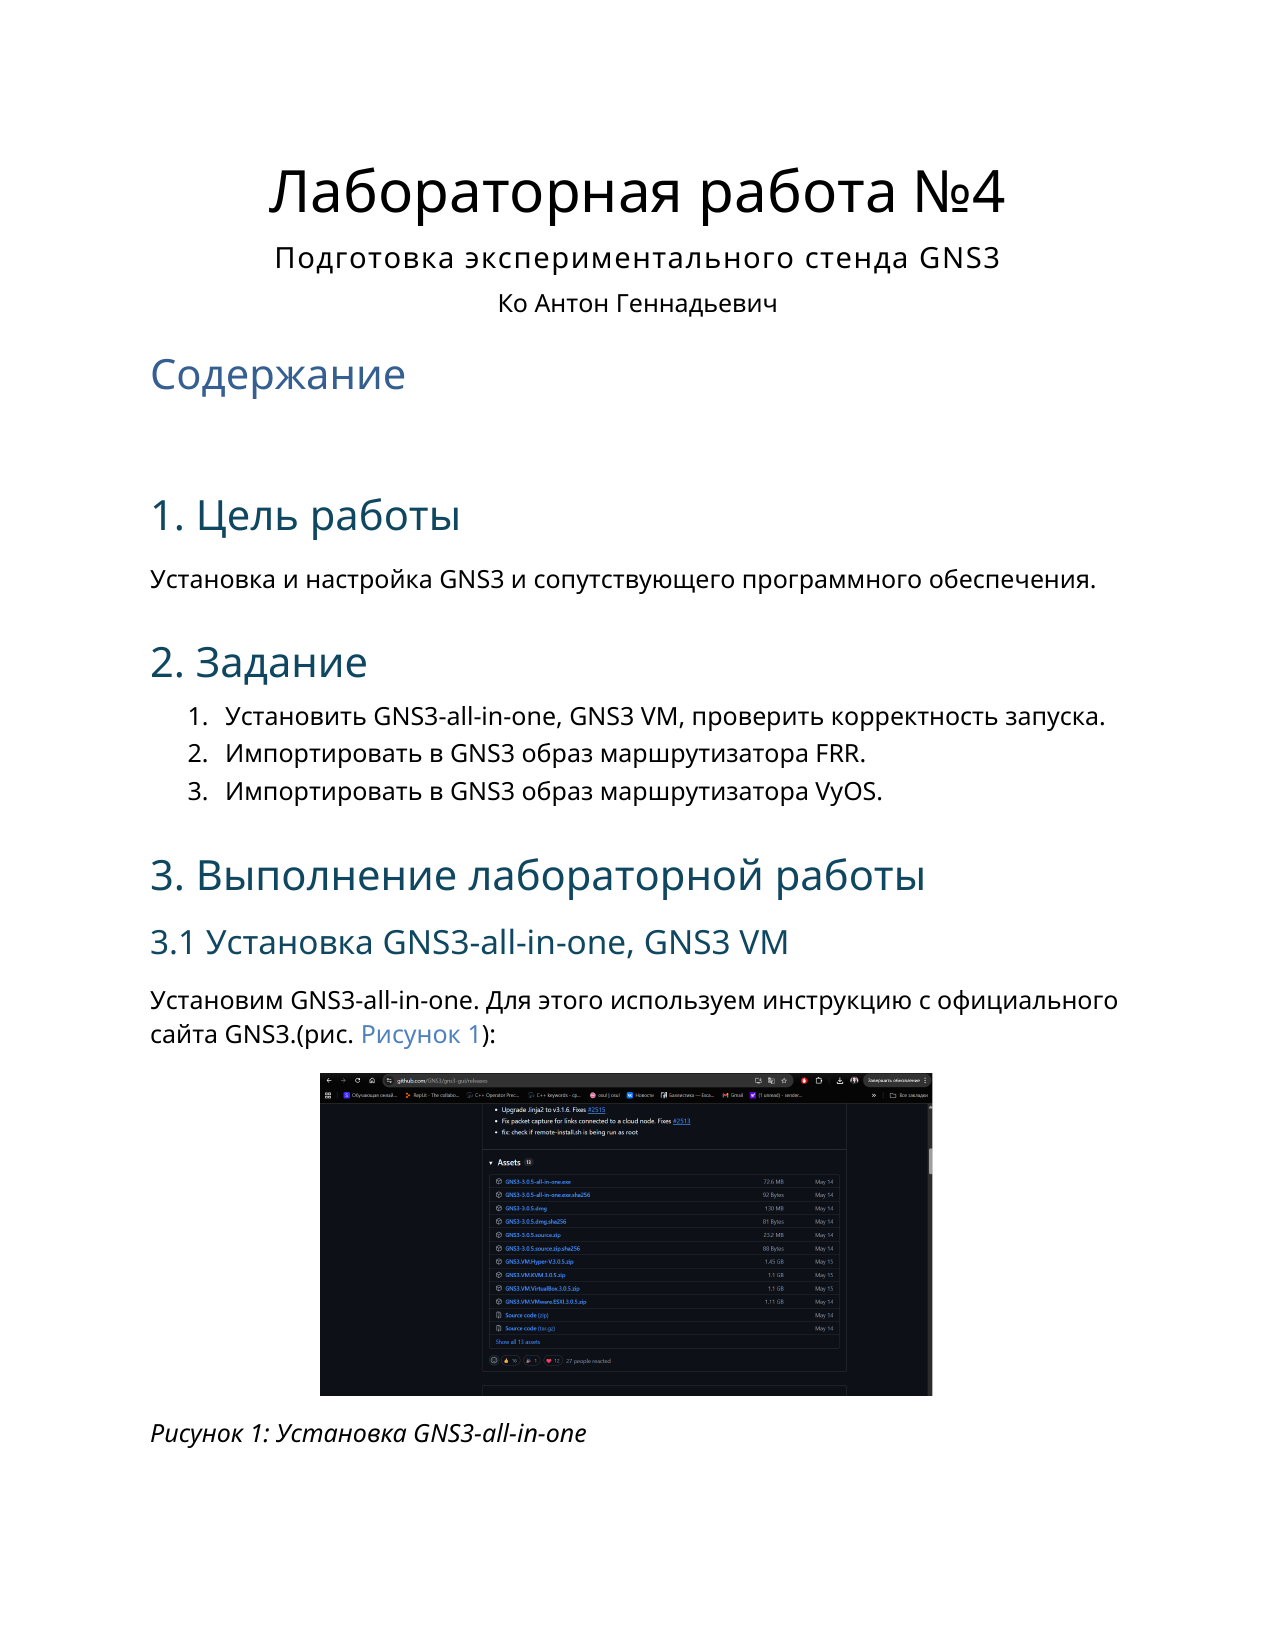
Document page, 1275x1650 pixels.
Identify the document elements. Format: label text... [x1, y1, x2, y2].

title Лабораторная работа №4 [150, 150, 1125, 229]
subtitle Подготовка экспериментального стенда GNS3 [150, 238, 1125, 277]
list Импортировать в GNS3 образ маршрутизатора FRR. [187, 736, 1125, 770]
list Импортировать в GNS3 образ маршрутизатора VyOS. [187, 774, 1125, 808]
text Установим GNS3-all-in-one. Для этого используем инструкцию с официального сайта GNS3.(рис. Рисунок 1): [150, 983, 1125, 1051]
subtitle 2. Задание [150, 633, 1125, 690]
list Установить GNS3-all-in-one, GNS3 VM, проверить корректность запуска. [187, 698, 1125, 732]
text Установка и настройка GNS3 и сопутствующего программного обеспечения. [150, 562, 1125, 596]
subtitle 3. Выполнение лабораторной работы [150, 845, 1125, 902]
subtitle 1. Цель работы [150, 486, 1125, 543]
picture [320, 1073, 933, 1396]
subtitle 3.1 Установка GNS3-all-in-one, GNS3 VM [150, 919, 1125, 964]
table_header Рисунок 1: Установка GNS3-all-in-one [139, 1070, 1114, 1463]
text Ко Антон Геннадьевич [150, 286, 1125, 320]
